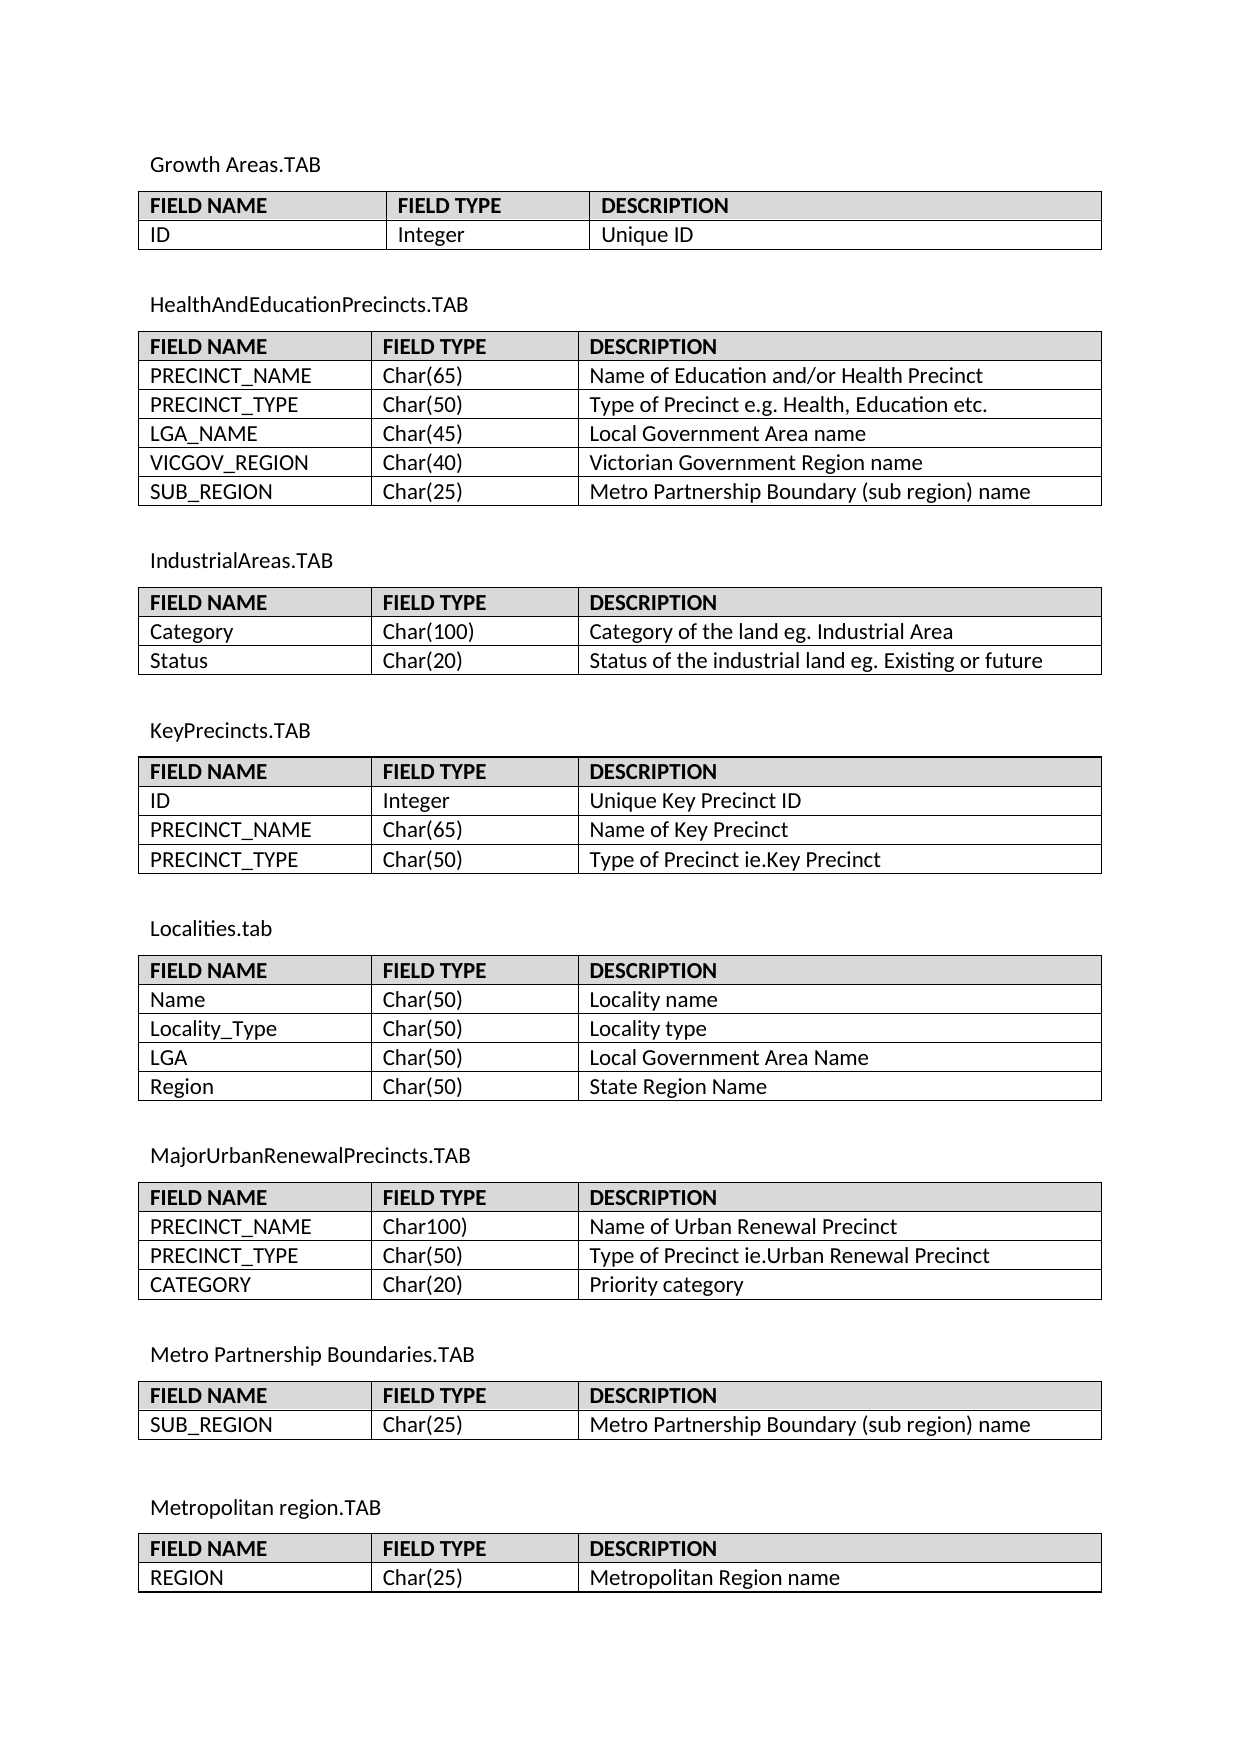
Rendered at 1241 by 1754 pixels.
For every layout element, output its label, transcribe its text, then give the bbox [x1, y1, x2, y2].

table_cell State Region Name [579, 1072, 1101, 1100]
table_cell Char(50) [372, 1014, 578, 1042]
table_cell Char(65) [372, 816, 578, 844]
table_cell Char(45) [372, 419, 578, 447]
table_header DESCRIPTION [579, 1382, 1101, 1409]
table_cell Local Government Area name [579, 419, 1101, 447]
table_cell Locality_Type [139, 1014, 371, 1042]
table_cell PRECINCT_NAME [139, 816, 371, 844]
table_cell Status [139, 646, 371, 674]
table_cell SUB_REGION [139, 477, 371, 505]
table_header FIELD TYPE [372, 1534, 578, 1562]
table_header DESCRIPTION [579, 332, 1101, 360]
table_cell Type of Precinct e.g. Health, Education etc. [579, 390, 1101, 418]
table_header FIELD TYPE [372, 1183, 578, 1211]
table_cell Char(50) [372, 845, 578, 873]
table_cell Victorian Government Region name [579, 448, 1101, 476]
table_cell Status of the industrial land eg. Existing or future [579, 646, 1101, 674]
table_header FIELD TYPE [372, 956, 578, 984]
table_cell Metropolitan Region name [579, 1563, 1101, 1591]
text KeyPrecincts.TAB [150, 716, 1090, 744]
table_header FIELD NAME [139, 758, 371, 786]
table_cell PRECINCT_TYPE [139, 1241, 371, 1269]
table_cell Type of Precinct ie.Key Precinct [579, 845, 1101, 873]
table_header DESCRIPTION [579, 758, 1101, 786]
table_header FIELD NAME [139, 1183, 371, 1211]
table_cell Char(20) [372, 646, 578, 674]
table_header DESCRIPTION [579, 956, 1101, 984]
text Metro Partnership Boundaries.TAB [150, 1340, 1090, 1368]
table_header FIELD NAME [139, 956, 371, 984]
text Metropolitan region.TAB [150, 1493, 1090, 1521]
table_header FIELD TYPE [372, 1382, 578, 1409]
table_cell Char(50) [372, 1241, 578, 1269]
table_cell PRECINCT_NAME [139, 1212, 371, 1240]
table_cell Integer [372, 787, 578, 814]
table_cell Name [139, 985, 371, 1013]
table_cell LGA [139, 1043, 371, 1071]
table_header FIELD TYPE [372, 332, 578, 360]
table_cell ID [139, 221, 386, 249]
text Localities.tab [150, 914, 1090, 942]
table_cell Locality type [579, 1014, 1101, 1042]
table_cell Name of Education and/or Health Precinct [579, 361, 1101, 389]
table_cell LGA_NAME [139, 419, 371, 447]
text MajorUrbanRenewalPrecincts.TAB [150, 1142, 1090, 1170]
table_header FIELD TYPE [387, 192, 589, 219]
text HealthAndEducationPrecincts.TAB [150, 290, 1090, 318]
table_header FIELD NAME [139, 588, 371, 616]
table_cell REGION [139, 1563, 371, 1591]
table_cell Char(20) [372, 1270, 578, 1298]
table_cell Type of Precinct ie.Urban Renewal Precinct [579, 1241, 1101, 1269]
table_cell PRECINCT_NAME [139, 361, 371, 389]
table_cell Char(25) [372, 1411, 578, 1439]
table_cell Char(50) [372, 1072, 578, 1100]
table_header FIELD NAME [139, 1534, 371, 1562]
table_cell Category of the land eg. Industrial Area [579, 617, 1101, 645]
table_cell Metro Partnership Boundary (sub region) name [579, 1411, 1101, 1439]
table_header DESCRIPTION [590, 192, 1101, 219]
table_cell Priority category [579, 1270, 1101, 1298]
table_header FIELD NAME [139, 192, 386, 219]
table_cell Locality name [579, 985, 1101, 1013]
table_cell Region [139, 1072, 371, 1100]
table_cell CATEGORY [139, 1270, 371, 1298]
table_header DESCRIPTION [579, 1183, 1101, 1211]
table_cell Metro Partnership Boundary (sub region) name [579, 477, 1101, 505]
table_cell Char(100) [372, 617, 578, 645]
table_header FIELD TYPE [372, 588, 578, 616]
table_cell Char(65) [372, 361, 578, 389]
table_cell Char(50) [372, 1043, 578, 1071]
table_header DESCRIPTION [579, 588, 1101, 616]
table_cell Unique ID [590, 221, 1101, 249]
text Growth Areas.TAB [150, 150, 1090, 178]
table_header FIELD NAME [139, 1382, 371, 1409]
table_cell Name of Urban Renewal Precinct [579, 1212, 1101, 1240]
table_header FIELD TYPE [372, 758, 578, 786]
table_cell Char(40) [372, 448, 578, 476]
table_cell Char(25) [372, 1563, 578, 1591]
table_cell Char(25) [372, 477, 578, 505]
table_cell PRECINCT_TYPE [139, 390, 371, 418]
table_cell SUB_REGION [139, 1411, 371, 1439]
text IndustrialAreas.TAB [150, 547, 1090, 575]
table_cell Char(50) [372, 390, 578, 418]
table_cell VICGOV_REGION [139, 448, 371, 476]
table_cell ID [139, 787, 371, 814]
table_cell Name of Key Precinct [579, 816, 1101, 844]
table_cell Integer [387, 221, 589, 249]
table_cell Char100) [372, 1212, 578, 1240]
table_cell Unique Key Precinct ID [579, 787, 1101, 814]
table_cell Local Government Area Name [579, 1043, 1101, 1071]
table_cell PRECINCT_TYPE [139, 845, 371, 873]
table_header DESCRIPTION [579, 1534, 1101, 1562]
table_cell Char(50) [372, 985, 578, 1013]
table_header FIELD NAME [139, 332, 371, 360]
table_cell Category [139, 617, 371, 645]
